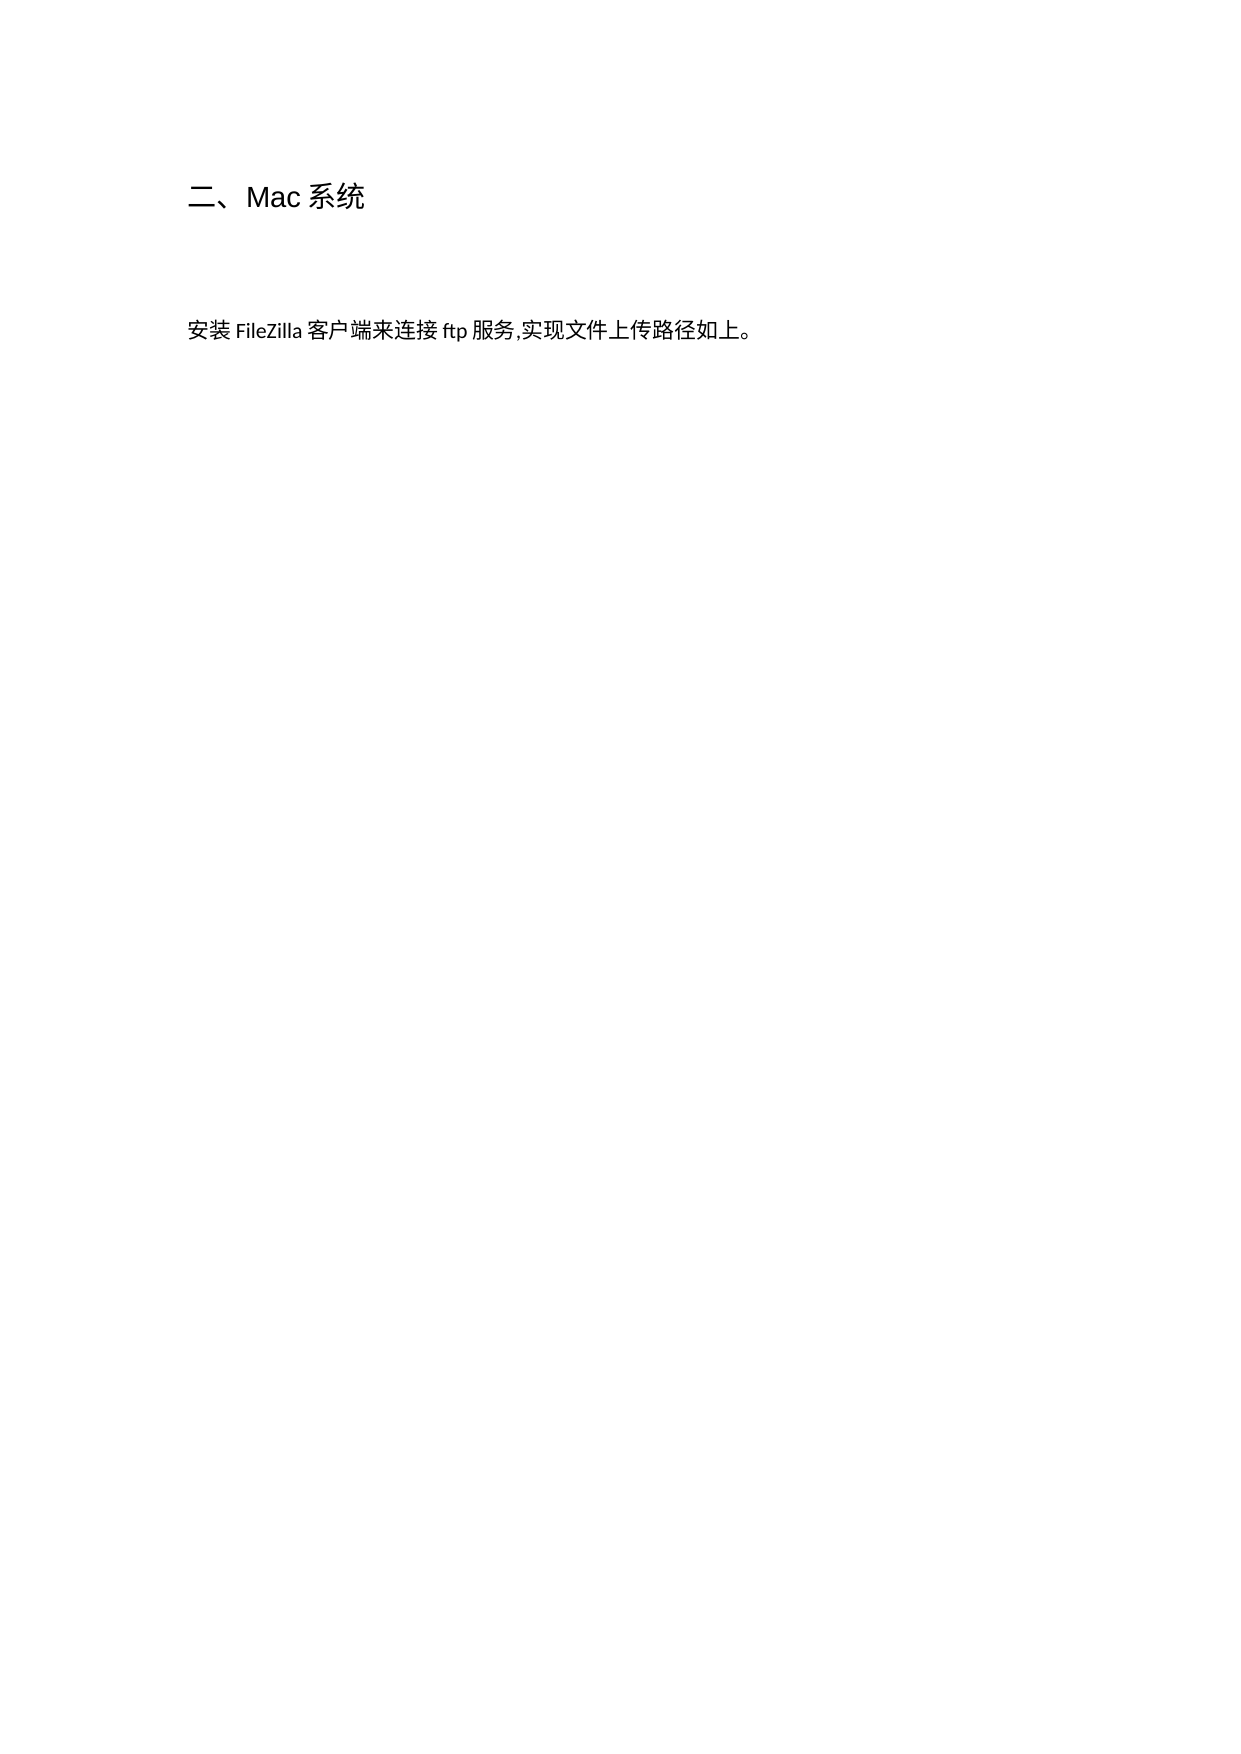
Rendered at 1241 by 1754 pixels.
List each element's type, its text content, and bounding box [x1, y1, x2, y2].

text 安装FileZilla客户端来连接ftp服务,实现文件上传路径如上。 [187, 313, 1053, 345]
subtitle 二、Mac系统 [187, 162, 1053, 227]
